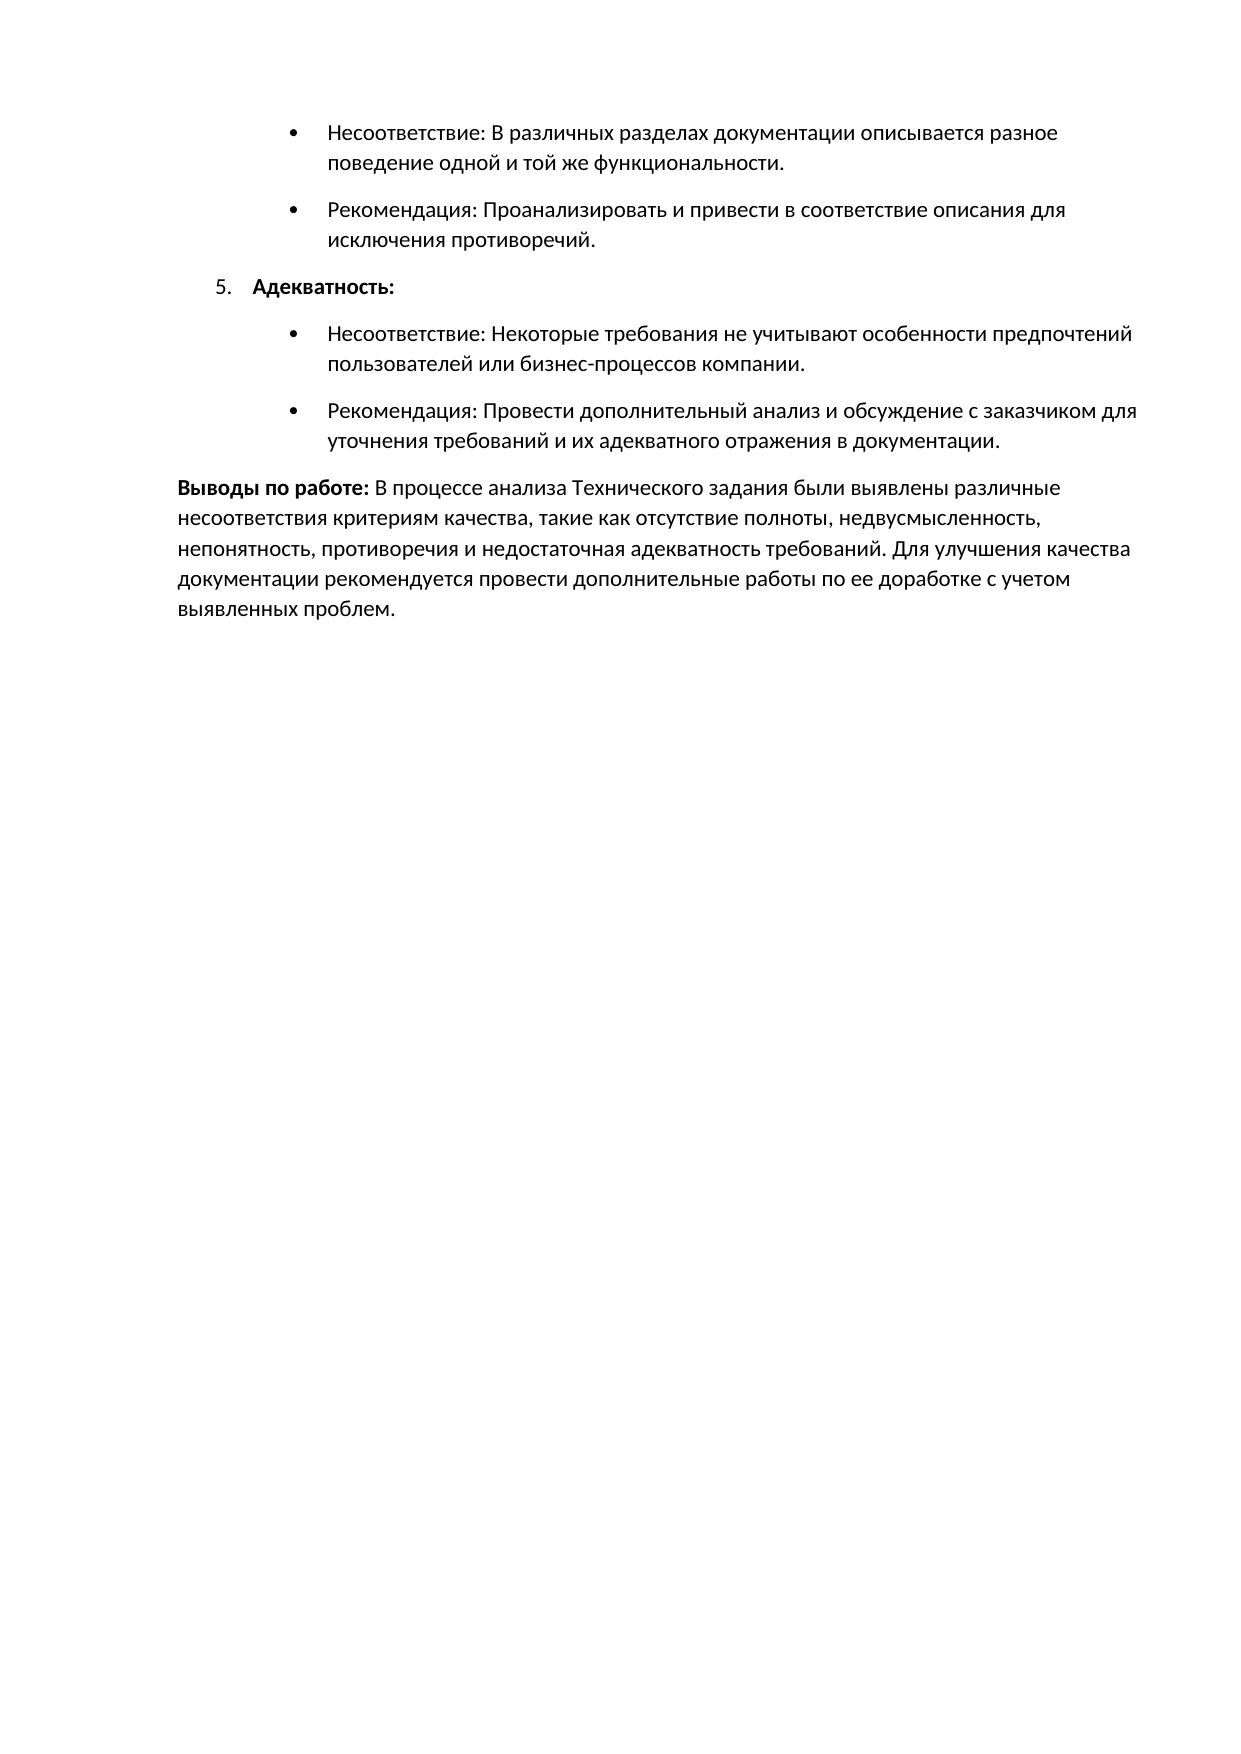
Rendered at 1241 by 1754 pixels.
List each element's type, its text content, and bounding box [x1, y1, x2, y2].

list Несоответствие: В различных разделах документации описывается разное поведение одной и той же функциональности. [290, 118, 1152, 176]
list Рекомендация: Провести дополнительный анализ и обсуждение с заказчиком для уточнения требований и их адекватного отражения в документации. [290, 396, 1152, 454]
text Выводы по работе: В процессе анализа Технического задания были выявлены различные несоответствия критериям качества, такие как отсутствие полноты, недвусмысленность, непонятность, противоречия и недостаточная адекватность требований. Для улучшения качества документации рекомендуется провести дополнительные работы по ее доработке с учетом выявленных проблем. [177, 473, 1152, 622]
list Рекомендация: Проанализировать и привести в соответствие описания для исключения противоречий. [290, 195, 1152, 253]
list Адекватность: [215, 272, 1152, 300]
list Несоответствие: Некоторые требования не учитывают особенности предпочтений пользователей или бизнес-процессов компании. [290, 319, 1152, 377]
